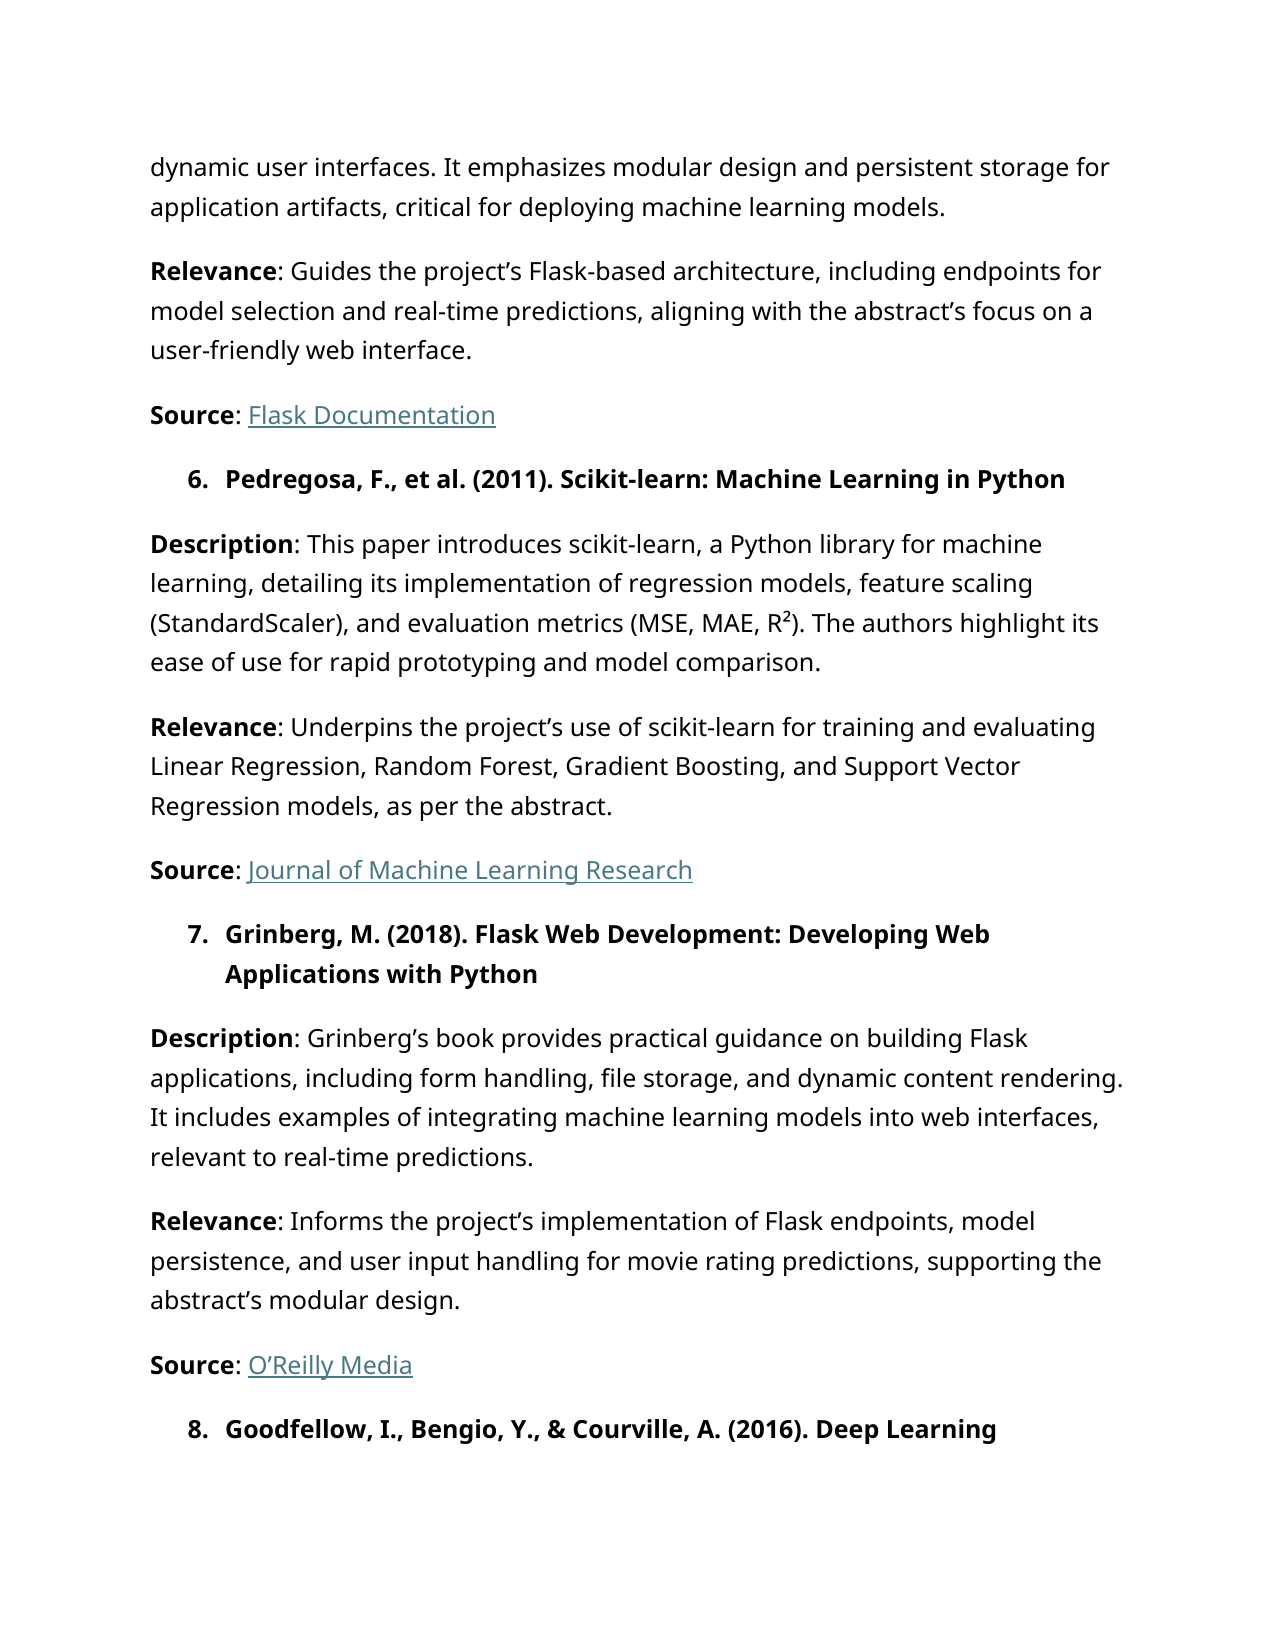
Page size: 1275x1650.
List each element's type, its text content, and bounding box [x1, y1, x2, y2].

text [150, 150, 1125, 223]
text Relevance: Underpins the project’s use of scikit-learn for training and evaluating Linear Regression, Random Forest, Gradient Boosting, and Support Vector Regression models, as per the abstract. [150, 709, 1125, 822]
list Goodfellow, I., Bengio, Y., & Courville, A. (2016). Deep Learning [187, 1412, 1125, 1446]
text Description: Grinberg’s book provides practical guidance on building Flask applications, including form handling, file storage, and dynamic content rendering. It includes examples of integrating machine learning models into web interfaces, relevant to real-time predictions. [150, 1021, 1125, 1174]
list Pedregosa, F., et al. (2011). Scikit-learn: Machine Learning in Python [187, 462, 1125, 496]
list Grinberg, M. (2018). Flask Web Development: Developing Web Applications with Python [187, 917, 1125, 991]
text Relevance: Informs the project’s implementation of Flask endpoints, model persistence, and user input handling for movie rating predictions, supporting the abstract’s modular design. [150, 1204, 1125, 1317]
text Source: Flask Documentation [150, 397, 1125, 431]
text Relevance: Guides the project’s Flask-based architecture, including endpoints for model selection and real-time predictions, aligning with the abstract’s focus on a user-friendly web interface. [150, 254, 1125, 367]
text Source: Journal of Machine Learning Research [150, 853, 1125, 887]
text Source: O’Reilly Media [150, 1347, 1125, 1382]
text Description: This paper introduces scikit-learn, a Python library for machine learning, detailing its implementation of regression models, feature scaling (StandardScaler), and evaluation metrics (MSE, MAE, R²). The authors highlight its ease of use for rapid prototyping and model comparison. [150, 526, 1125, 679]
